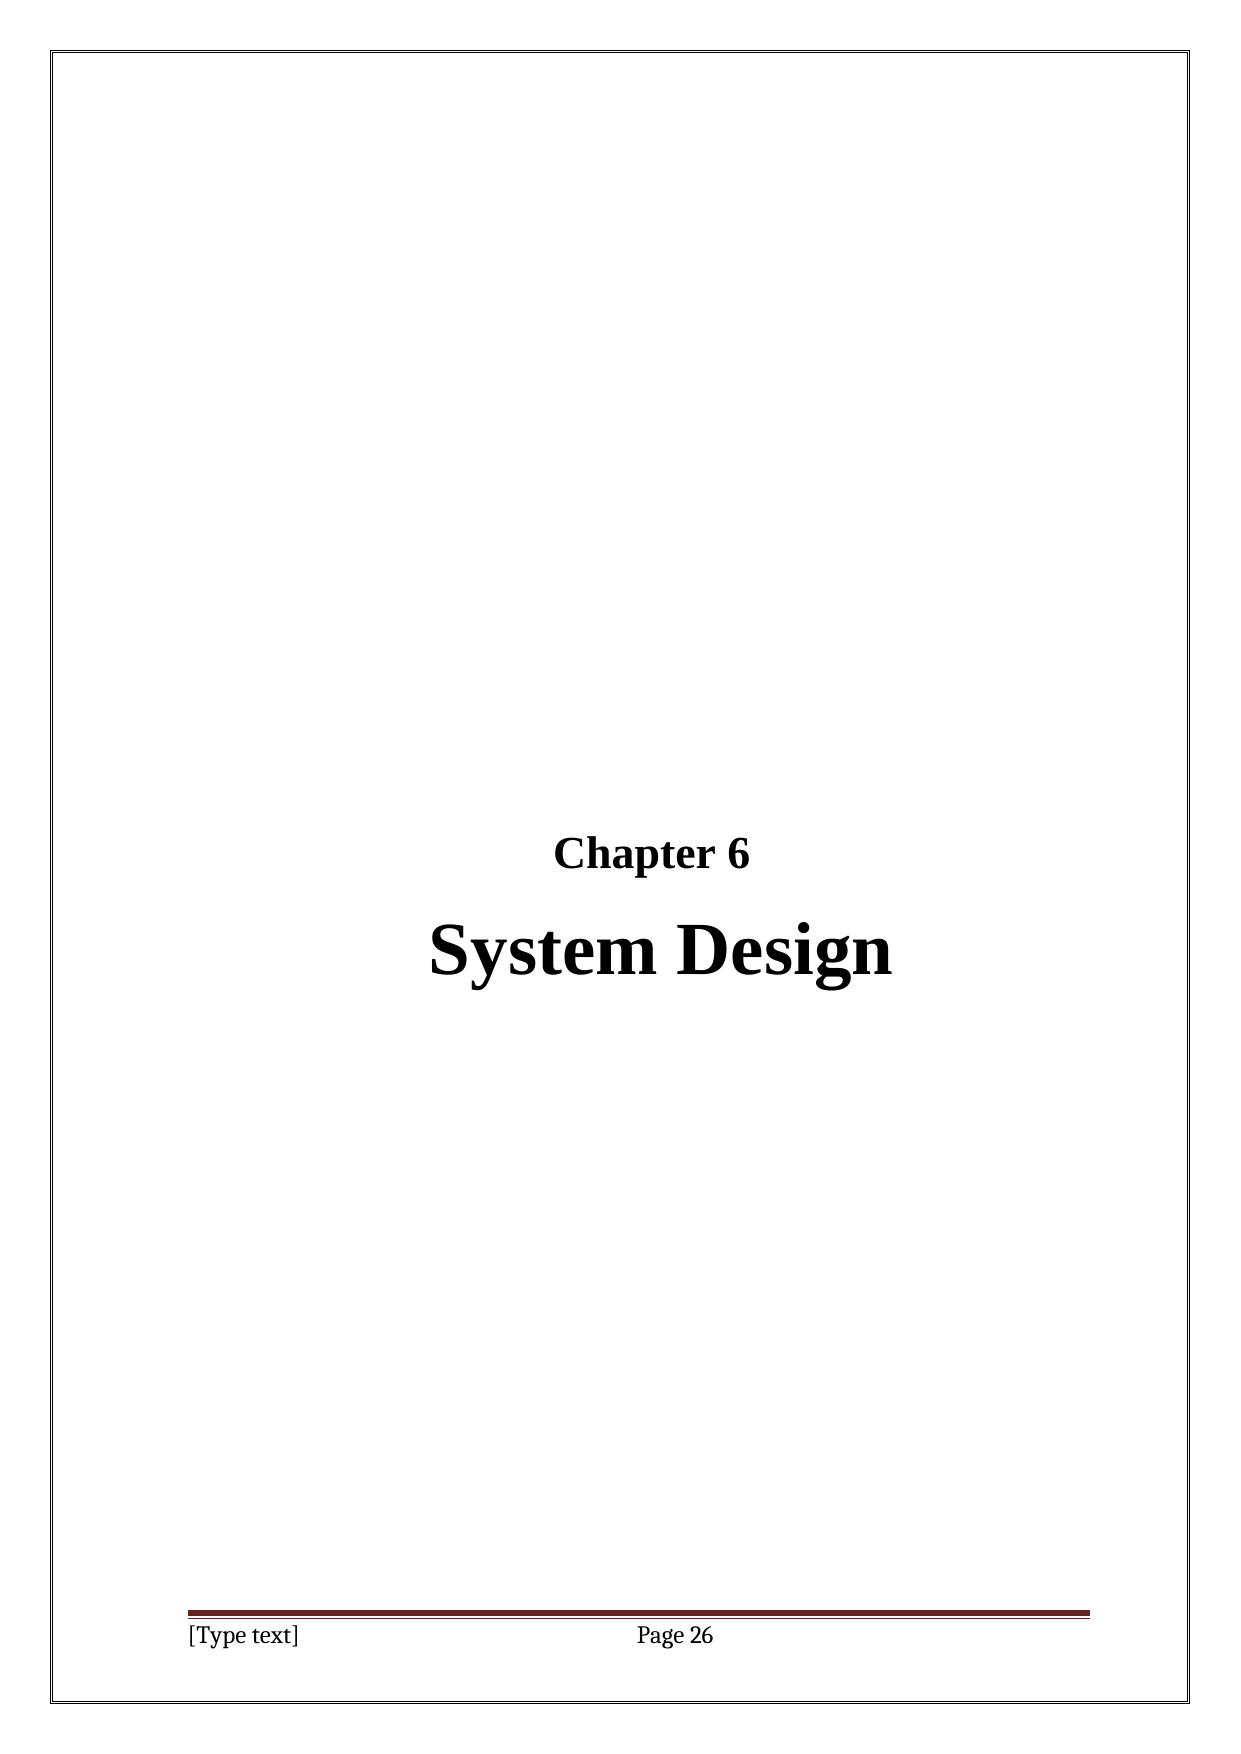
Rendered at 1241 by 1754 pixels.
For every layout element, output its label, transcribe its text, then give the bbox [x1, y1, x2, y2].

list Chapter 6 [159, 193, 1144, 878]
list System Design [159, 905, 1144, 991]
